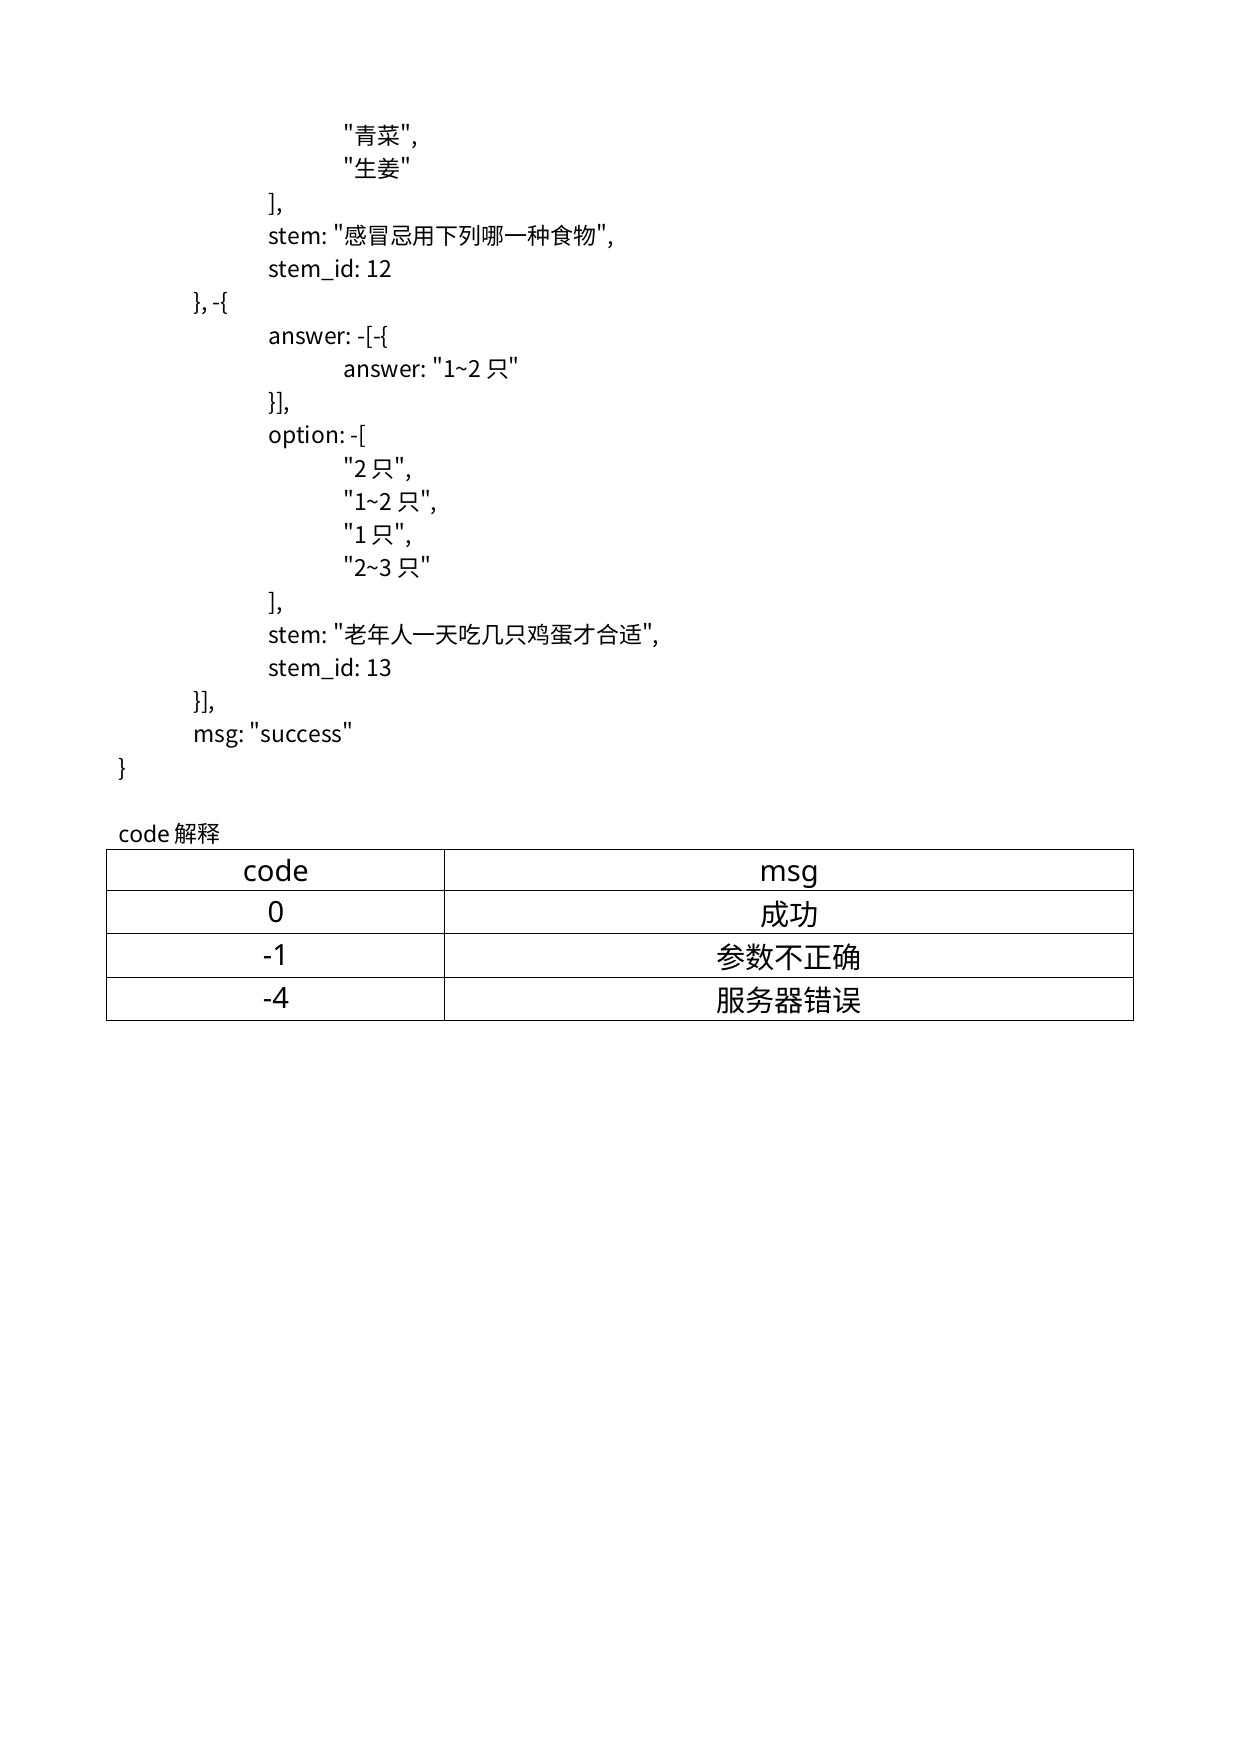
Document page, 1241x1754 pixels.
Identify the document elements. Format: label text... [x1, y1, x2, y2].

text answer: "1~2只" [118, 351, 1122, 384]
text "2只", [118, 450, 1122, 484]
text }], [118, 384, 1122, 417]
table_header code [107, 850, 444, 890]
text }, -{ [118, 284, 1122, 317]
text "青菜", [118, 118, 1122, 151]
text answer: -[-{ [118, 317, 1122, 351]
text ], [118, 184, 1122, 218]
text msg: "success" [118, 716, 1122, 749]
text ], [118, 583, 1122, 617]
table_cell 参数不正确 [445, 934, 1133, 977]
text }], [118, 683, 1122, 716]
table_cell 服务器错误 [445, 978, 1133, 1020]
text "生姜" [118, 151, 1122, 184]
text stem: "感冒忌用下列哪一种食物", [118, 218, 1122, 251]
table_cell 0 [107, 891, 444, 933]
table_header msg [445, 850, 1133, 890]
text "1~2只", [118, 484, 1122, 517]
text "2~3只" [118, 550, 1122, 583]
table_cell -4 [107, 978, 444, 1020]
text stem_id: 12 [118, 251, 1122, 284]
text } [118, 749, 1122, 783]
text code解释 [118, 816, 1122, 849]
text option: -[ [118, 417, 1122, 450]
text stem: "老年人一天吃几只鸡蛋才合适", [118, 617, 1122, 650]
table_cell 成功 [445, 891, 1133, 933]
table_cell -1 [107, 934, 444, 977]
text stem_id: 13 [118, 650, 1122, 683]
text "1只", [118, 517, 1122, 550]
